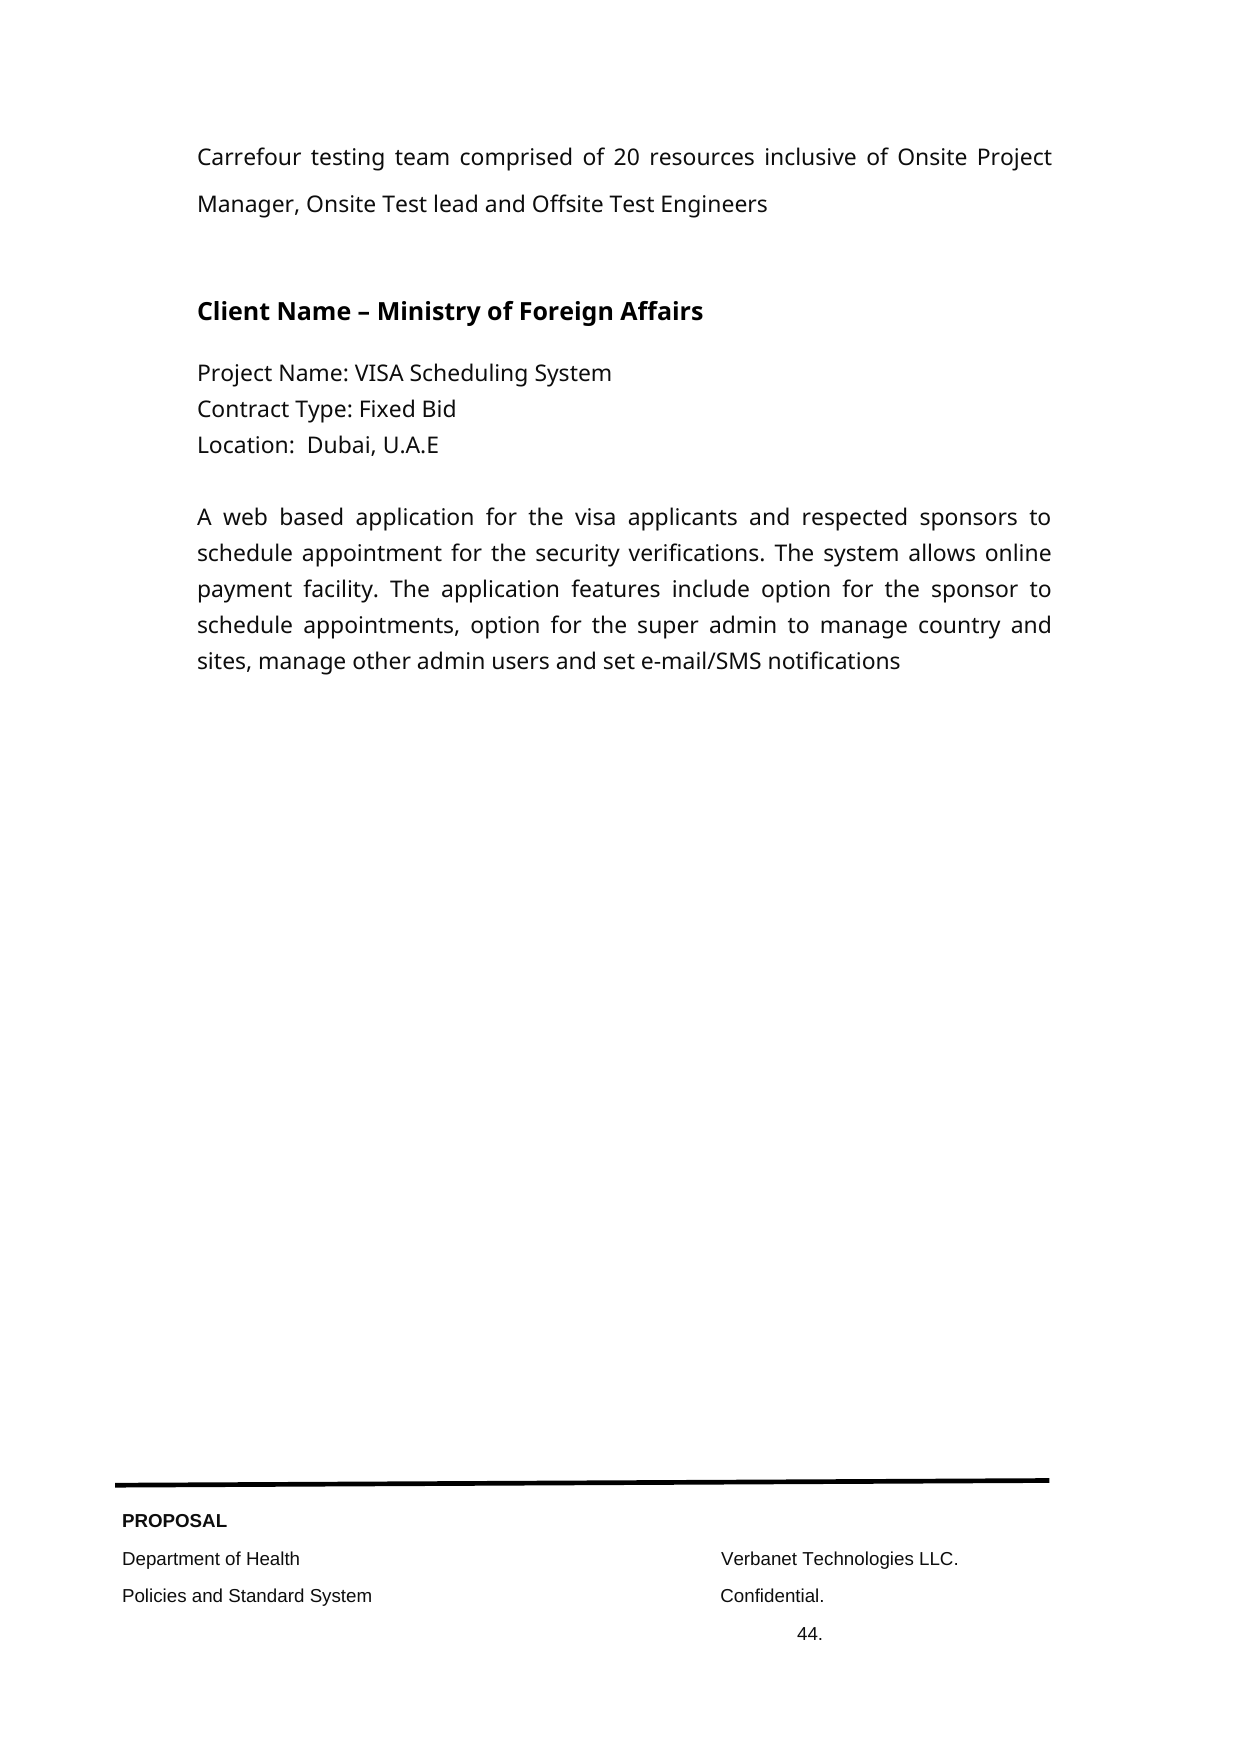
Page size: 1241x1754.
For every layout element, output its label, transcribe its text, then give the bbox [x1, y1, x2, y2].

text Project Name: VISA Scheduling System [197, 357, 1053, 388]
text Client Name – Ministry of Foreign Affairs [197, 293, 1053, 327]
text Location: Dubai, U.A.E [197, 429, 1053, 460]
text Contract Type: Fixed Bid [197, 393, 1053, 424]
text A web based application for the visa applicants and respected sponsors to schedule appointment for the security verifications. The system allows online payment facility. The application features include option for the sponsor to schedule appointments, option for the super admin to manage country and sites, manage other admin users and set e-mail/SMS notifications [197, 501, 1053, 676]
text Carrefour testing team comprised of 20 resources inclusive of Onsite Project Manager, Onsite Test lead and Offsite Test Engineers [197, 141, 1053, 219]
